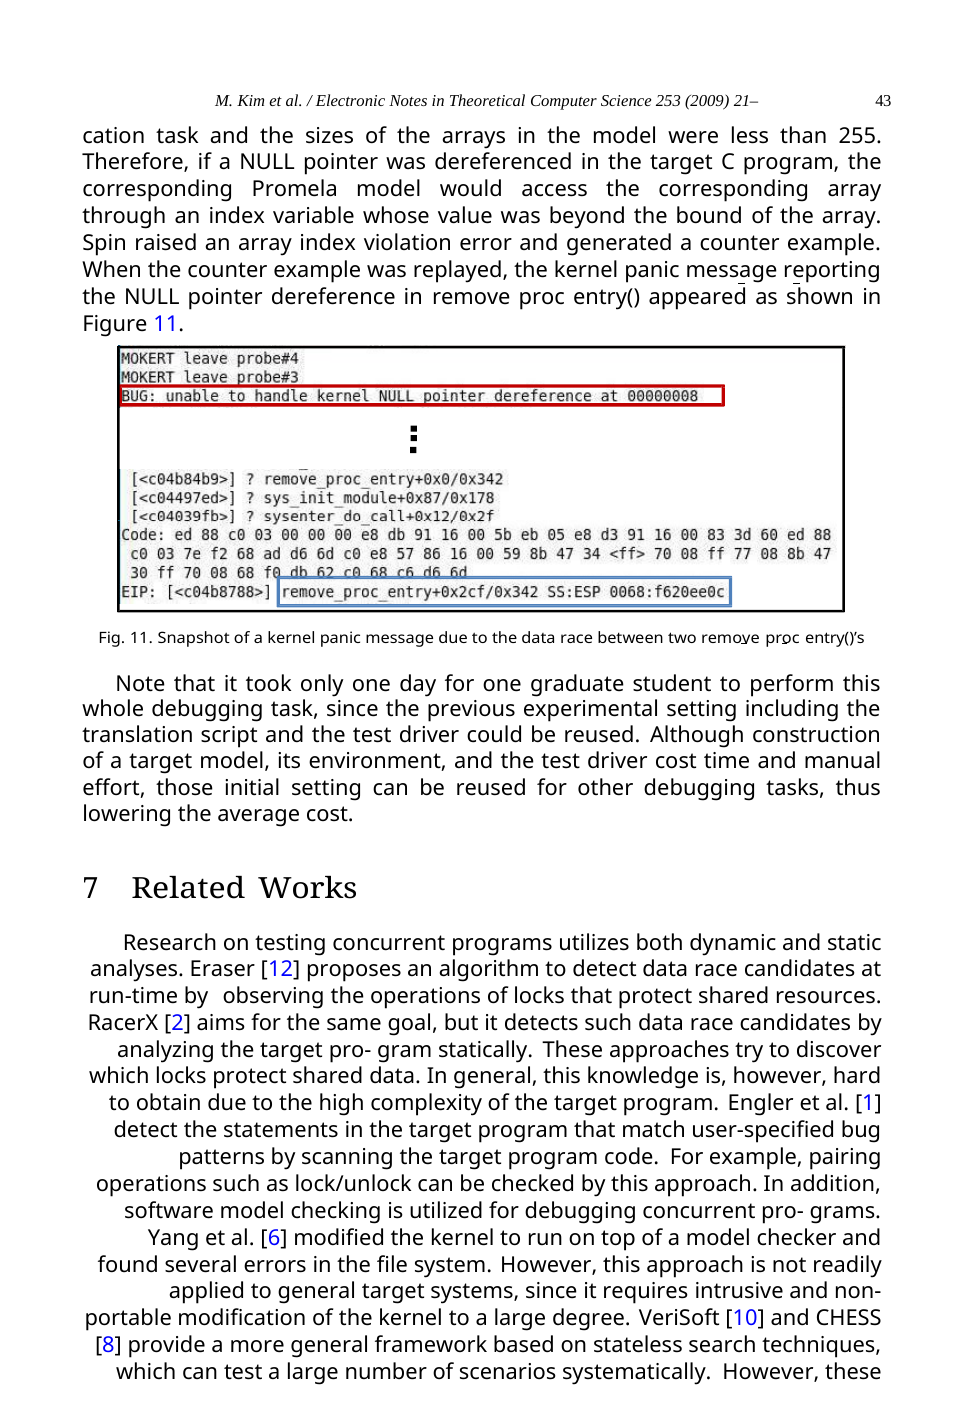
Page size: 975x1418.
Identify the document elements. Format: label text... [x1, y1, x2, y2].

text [82, 929, 881, 1386]
picture [120, 469, 837, 604]
picture [280, 580, 728, 604]
picture [120, 349, 842, 408]
text Fig. 11. Snapshot of a kernel panic message due to the data race between two remove proc entry()’s [98, 627, 929, 648]
picture [122, 388, 721, 403]
text cation task and the sizes of the arrays in the model were less than 255. Therefore, if a NULL pointer was dereferenced in the target C program, the corresponding Promela model would access the corresponding array through an index variable whose value was beyond the bound of the array. Spin raised an array index violation error and generated a counter example. When the counter example was replayed, the kernel panic message reporting the NULL pointer dereference in remove proc entry() appeared as shown in Figure 11. [82, 122, 882, 337]
text Note that it took only one day for one graduate student to perform this whole debugging task, since the previous experimental setting including the translation script and the test driver could be reused. Although construction of a target model, its environment, and the test driver cost time and manual effort, those initial setting can be reused for other debugging tasks, thus lowering the average cost. [82, 670, 881, 828]
subtitle Related Works [82, 867, 929, 907]
